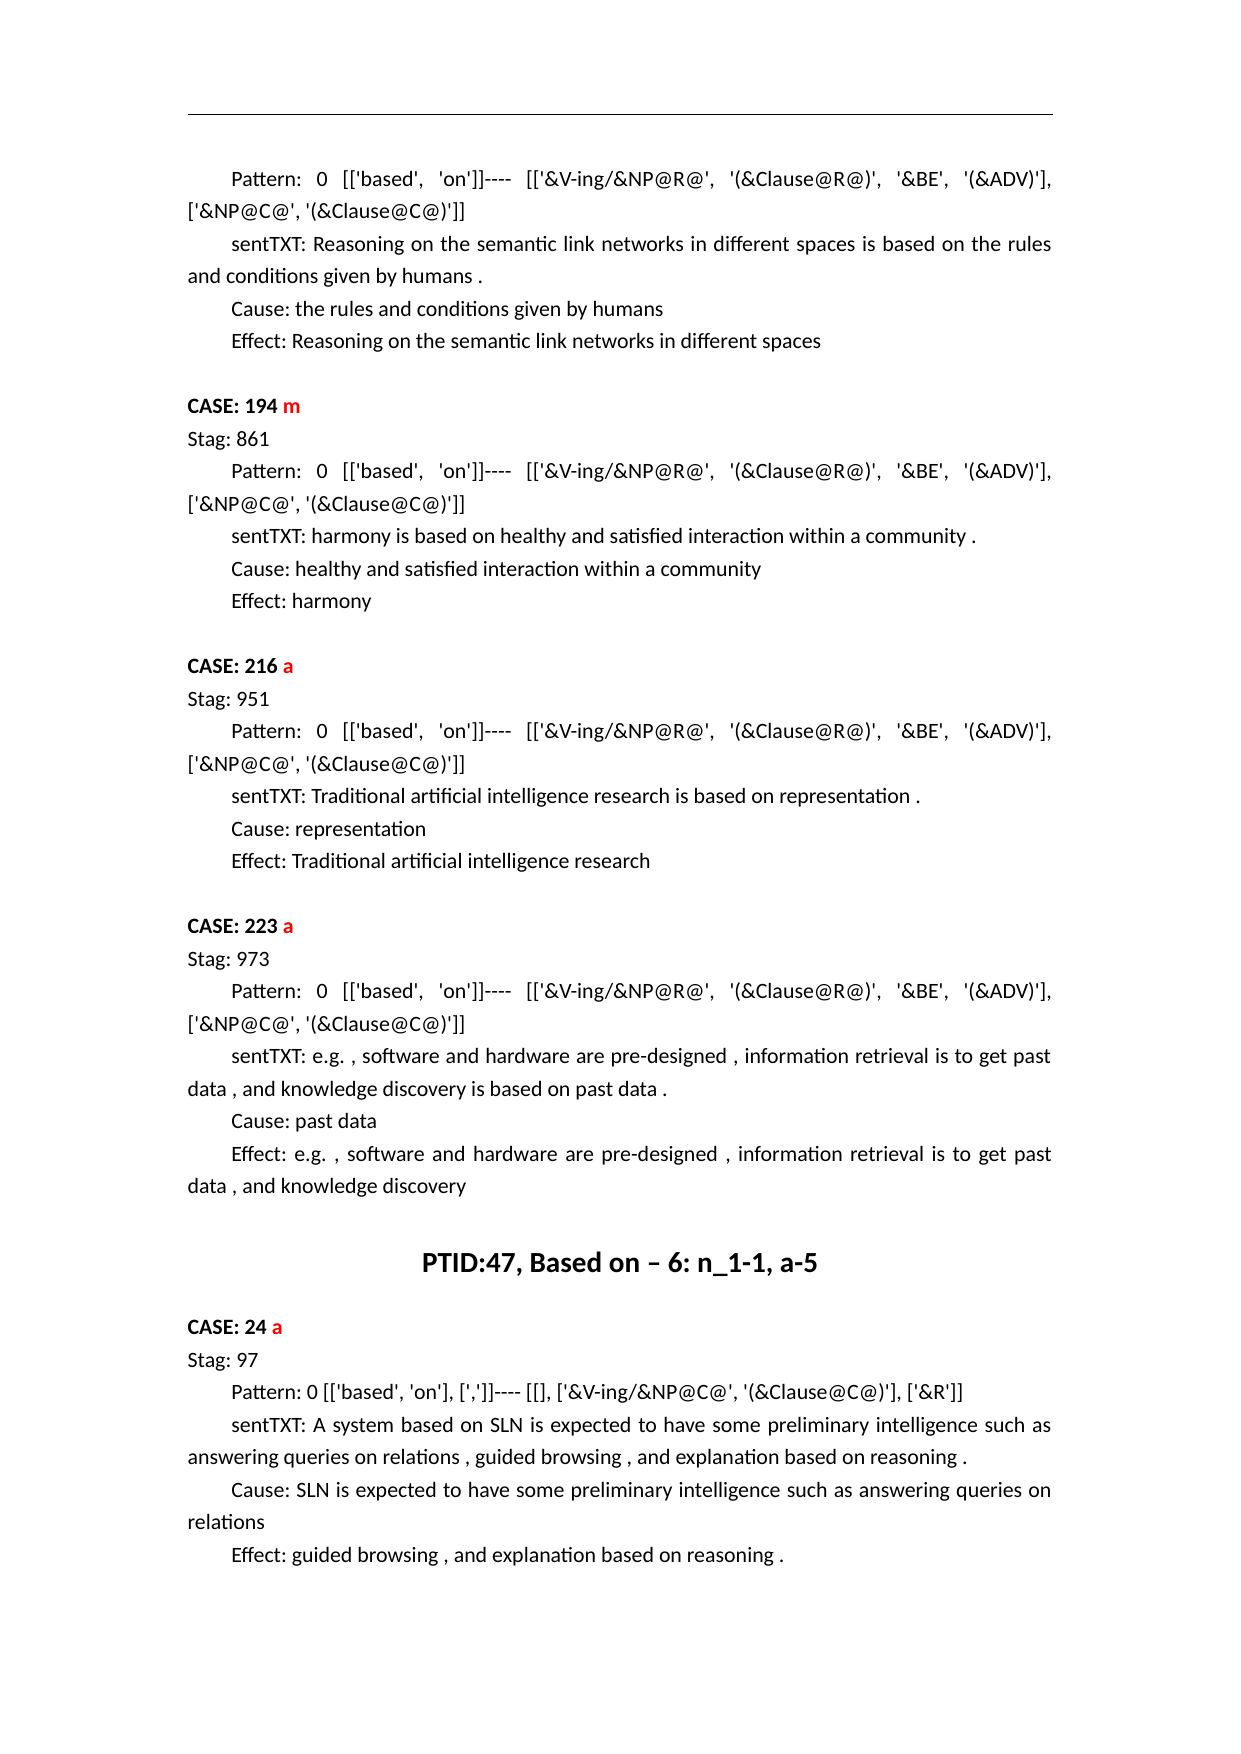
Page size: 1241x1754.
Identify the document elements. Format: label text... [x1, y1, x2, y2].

text CASE: 216 a [187, 649, 1053, 682]
text CASE: 223 a [187, 909, 1053, 942]
text Cause: past data [187, 1104, 1053, 1137]
text CASE: 24 a [187, 1310, 1053, 1343]
text Effect: Reasoning on the semantic link networks in different spaces [187, 324, 1053, 357]
text Pattern: 0 [['based', 'on']]---- [['&V-ing/&NP@R@', '(&Clause@R@)', '&BE', '(&ADV)'], ['&NP@C@', '(&Clause@C@)']] [187, 714, 1053, 779]
text Effect: Traditional artificial intelligence research [187, 844, 1053, 877]
text Pattern: 0 [['based', 'on'], [',']]---- [[], ['&V-ing/&NP@C@', '(&Clause@C@)'], ['&R']] [187, 1375, 1053, 1408]
text Cause: representation [187, 812, 1053, 844]
text sentTXT: A system based on SLN is expected to have some preliminary intelligence such as answering queries on relations , guided browsing , and explanation based on reasoning . [187, 1408, 1053, 1473]
text sentTXT: harmony is based on healthy and satisfied interaction within a community . [187, 519, 1053, 552]
text Effect: harmony [187, 584, 1053, 617]
text Stag: 951 [187, 682, 1053, 714]
text Stag: 97 [187, 1343, 1053, 1375]
text sentTXT: Reasoning on the semantic link networks in different spaces is based on the rules and conditions given by humans . [187, 227, 1053, 292]
text sentTXT: e.g. , software and hardware are pre-designed , information retrieval is to get past data , and knowledge discovery is based on past data . [187, 1039, 1053, 1104]
text CASE: 194 m [187, 389, 1053, 422]
text Cause: SLN is expected to have some preliminary intelligence such as answering queries on relations [187, 1473, 1053, 1538]
text Stag: 861 [187, 422, 1053, 454]
subtitle PTID:47, Based on – 6: n_1-1, a-5 [187, 1229, 1053, 1294]
text Pattern: 0 [['based', 'on']]---- [['&V-ing/&NP@R@', '(&Clause@R@)', '&BE', '(&ADV)'], ['&NP@C@', '(&Clause@C@)']] [187, 162, 1053, 227]
text Effect: guided browsing , and explanation based on reasoning . [187, 1538, 1053, 1570]
text Cause: the rules and conditions given by humans [187, 292, 1053, 324]
text Effect: e.g. , software and hardware are pre-designed , information retrieval is to get past data , and knowledge discovery [187, 1137, 1053, 1202]
text sentTXT: Traditional artificial intelligence research is based on representation . [187, 779, 1053, 812]
text Pattern: 0 [['based', 'on']]---- [['&V-ing/&NP@R@', '(&Clause@R@)', '&BE', '(&ADV)'], ['&NP@C@', '(&Clause@C@)']] [187, 974, 1053, 1039]
text Stag: 973 [187, 942, 1053, 974]
text Pattern: 0 [['based', 'on']]---- [['&V-ing/&NP@R@', '(&Clause@R@)', '&BE', '(&ADV)'], ['&NP@C@', '(&Clause@C@)']] [187, 454, 1053, 519]
text Cause: healthy and satisfied interaction within a community [187, 552, 1053, 584]
